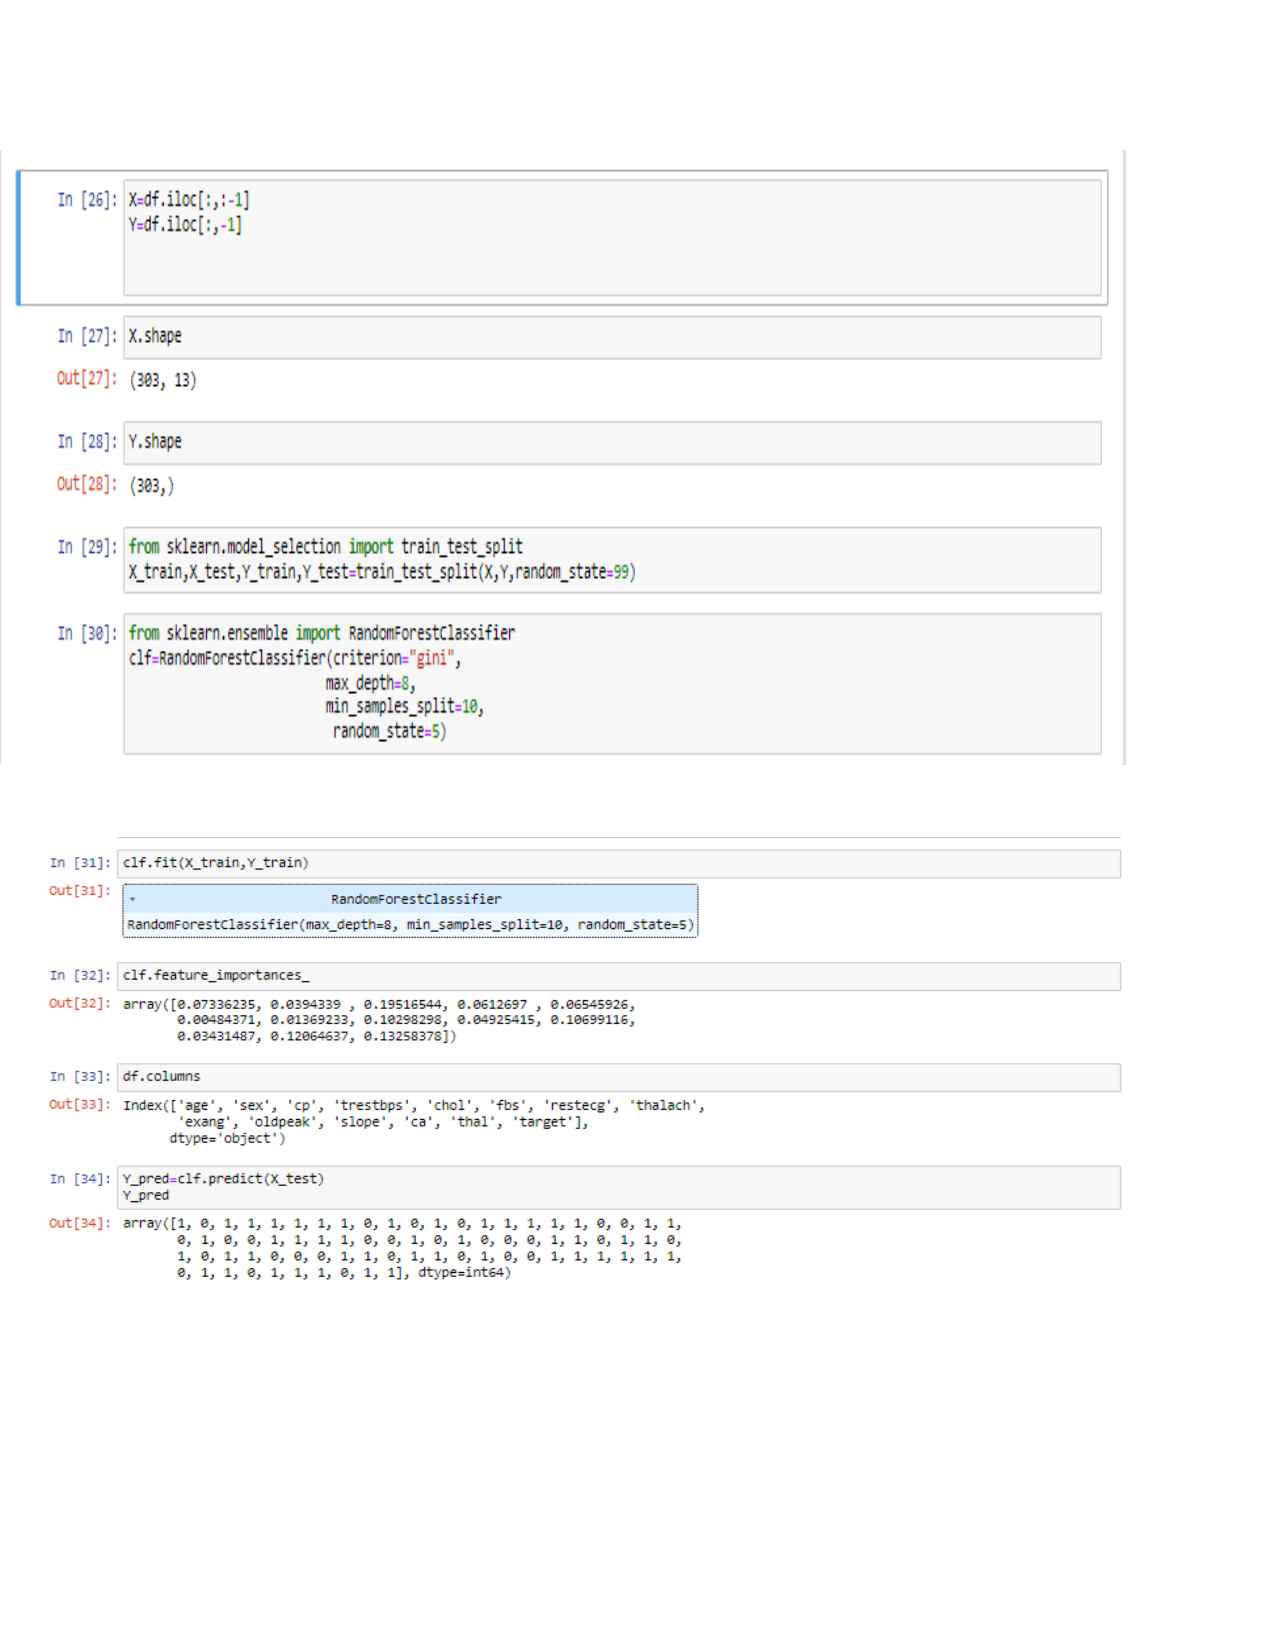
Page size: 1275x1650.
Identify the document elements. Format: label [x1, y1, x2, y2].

picture [0, 150, 1127, 765]
picture [0, 837, 1143, 1296]
